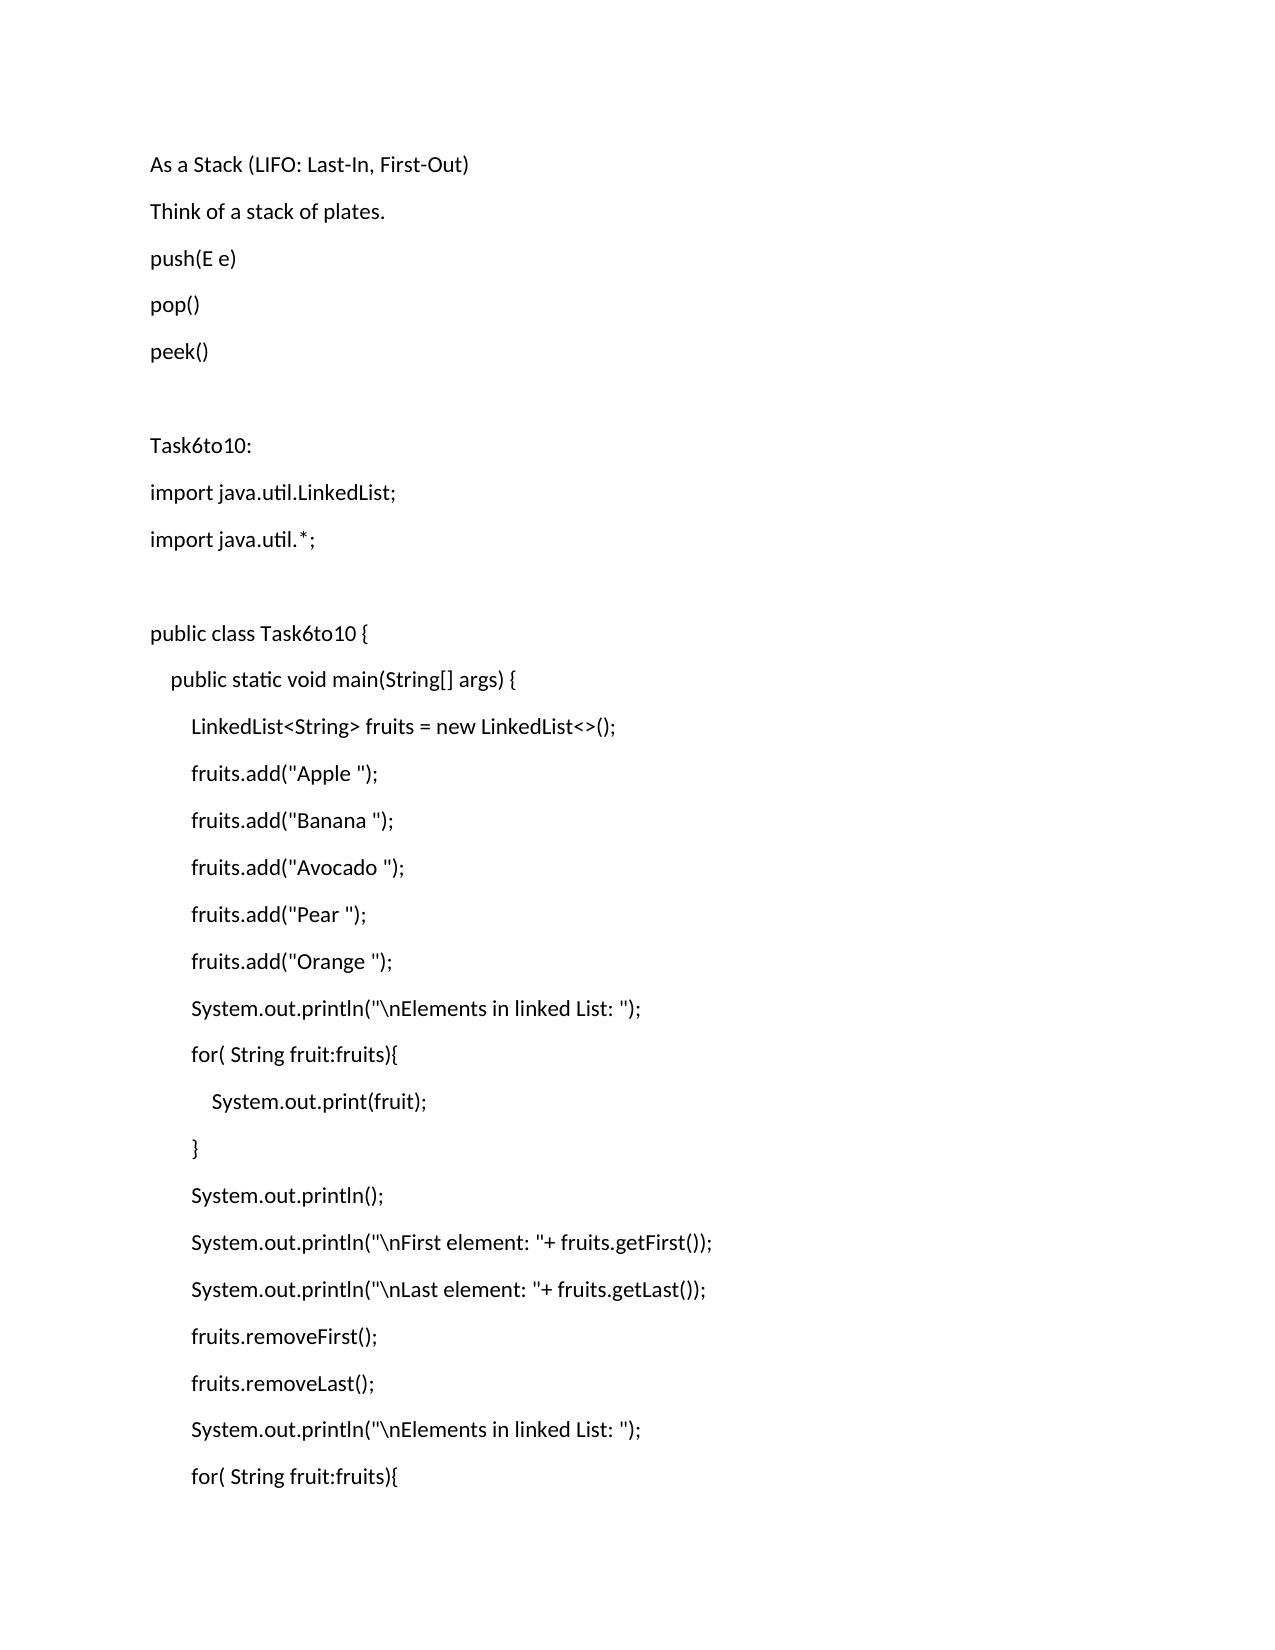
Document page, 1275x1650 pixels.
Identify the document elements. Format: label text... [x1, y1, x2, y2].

text peek() [150, 337, 1125, 366]
text public static void main(String[] args) { [150, 666, 1125, 694]
text fruits.removeFirst(); [150, 1322, 1125, 1350]
text push(E e) [150, 244, 1125, 272]
text for( String fruit:fruits){ [150, 1462, 1125, 1491]
text As a Stack (LIFO: Last-In, First-Out) [150, 150, 1125, 178]
text System.out.print(fruit); [150, 1087, 1125, 1116]
text pop() [150, 291, 1125, 319]
text System.out.println("\nLast element: "+ fruits.getLast()); [150, 1275, 1125, 1303]
text LinkedList<String> fruits = new LinkedList<>(); [150, 712, 1125, 741]
text fruits.add("Avocado "); [150, 853, 1125, 881]
text import java.util.LinkedList; [150, 478, 1125, 506]
text fruits.add("Banana "); [150, 806, 1125, 834]
text fruits.removeLast(); [150, 1369, 1125, 1397]
text Task6to10: [150, 431, 1125, 459]
text System.out.println(); [150, 1181, 1125, 1209]
text fruits.add("Orange "); [150, 947, 1125, 975]
text System.out.println("\nElements in linked List: "); [150, 1416, 1125, 1444]
text } [150, 1134, 1125, 1162]
text fruits.add("Pear "); [150, 900, 1125, 928]
text Think of a stack of plates. [150, 197, 1125, 225]
text System.out.println("\nFirst element: "+ fruits.getFirst()); [150, 1228, 1125, 1256]
text fruits.add("Apple "); [150, 759, 1125, 787]
text import java.util.*; [150, 525, 1125, 553]
text public class Task6to10 { [150, 619, 1125, 647]
text for( String fruit:fruits){ [150, 1041, 1125, 1069]
text System.out.println("\nElements in linked List: "); [150, 994, 1125, 1022]
